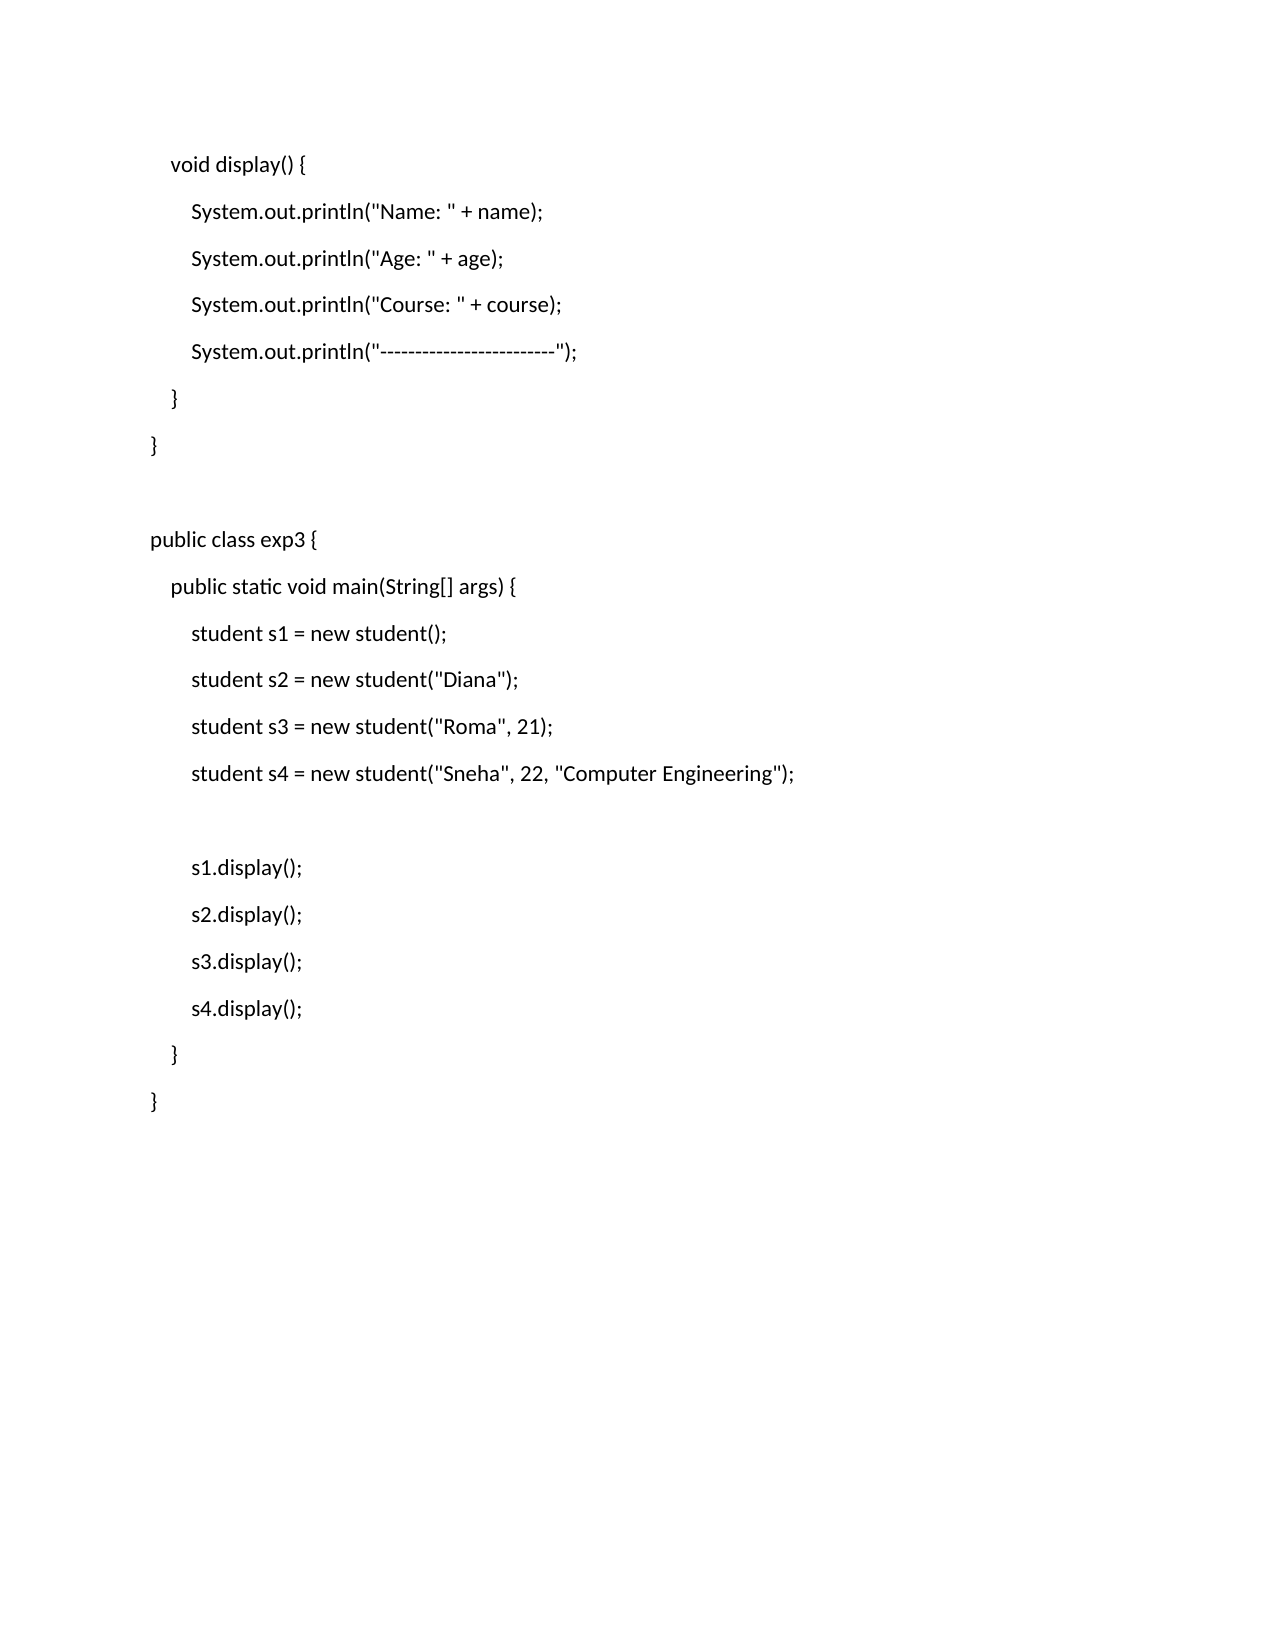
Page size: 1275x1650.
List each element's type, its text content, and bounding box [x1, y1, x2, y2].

text System.out.println("Age: " + age); [150, 244, 1125, 272]
text s4.display(); [150, 994, 1125, 1022]
text public class exp3 { [150, 525, 1125, 553]
text public static void main(String[] args) { [150, 572, 1125, 600]
text student s1 = new student(); [150, 619, 1125, 647]
text System.out.println("Name: " + name); [150, 197, 1125, 225]
text void display() { [150, 150, 1125, 178]
text student s4 = new student("Sneha", 22, "Computer Engineering"); [150, 759, 1125, 787]
text s2.display(); [150, 900, 1125, 928]
text s1.display(); [150, 853, 1125, 881]
text } [150, 1041, 1125, 1069]
text } [150, 1087, 1125, 1116]
text System.out.println("-------------------------"); [150, 337, 1125, 366]
text } [150, 384, 1125, 412]
text } [150, 431, 1125, 459]
text System.out.println("Course: " + course); [150, 291, 1125, 319]
text student s2 = new student("Diana"); [150, 666, 1125, 694]
text s3.display(); [150, 947, 1125, 975]
text student s3 = new student("Roma", 21); [150, 712, 1125, 741]
